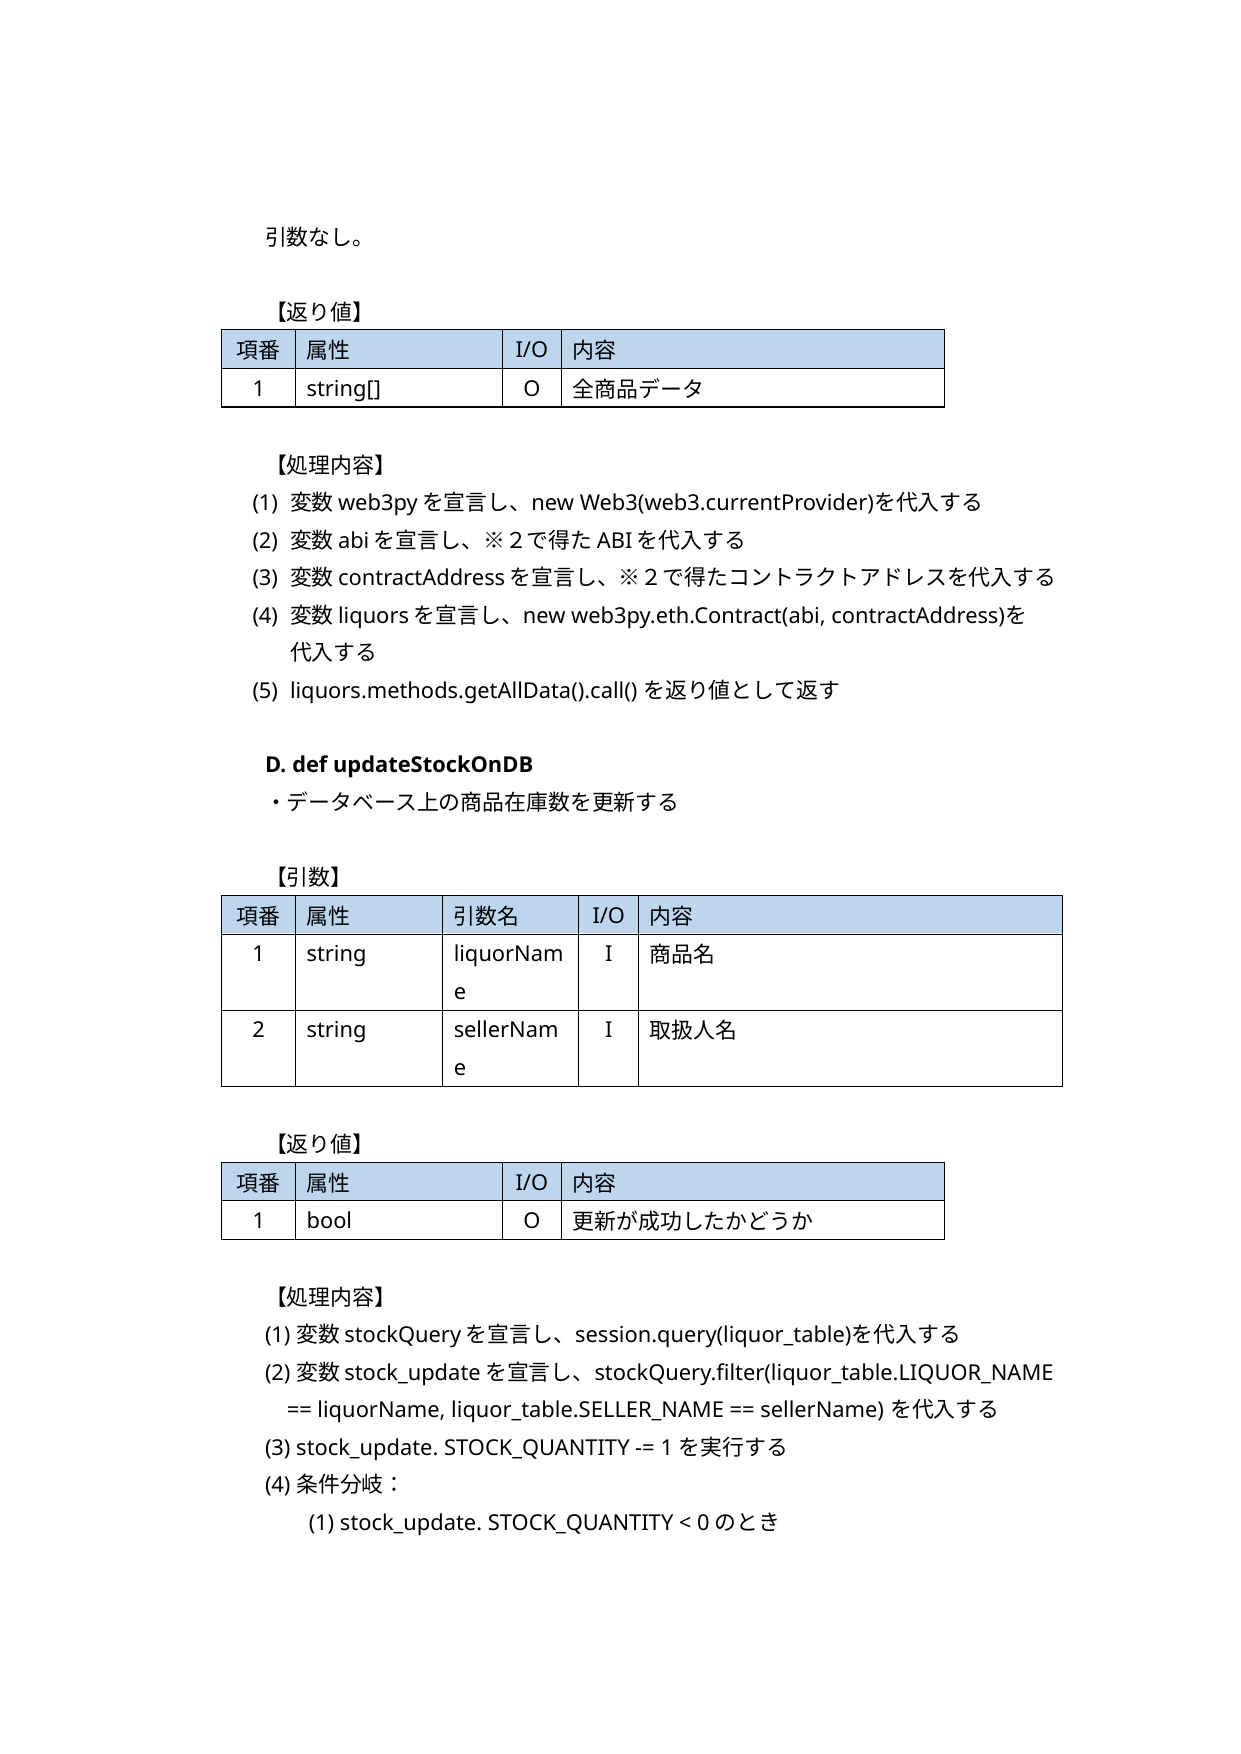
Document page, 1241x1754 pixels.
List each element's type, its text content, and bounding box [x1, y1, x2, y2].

table_cell string[] [296, 369, 502, 406]
table_cell 1 [222, 1201, 295, 1239]
table_header 引数名 [443, 896, 578, 933]
table_cell 2 [222, 1011, 295, 1086]
text 引数なし。 [177, 217, 1063, 254]
text (2) 変数stock_updateを宣言し、stockQuery.filter(liquor_table.LIQUOR_NAME [177, 1352, 1063, 1390]
table_header 属性 [296, 896, 442, 933]
table_header 項番 [222, 1163, 295, 1200]
text 【返り値】 [177, 292, 1063, 329]
text ・データベース上の商品在庫数を更新する [177, 782, 1063, 820]
table_cell 1 [222, 935, 295, 1009]
table_header I/O [503, 1163, 561, 1200]
list 変数liquorsを宣言し、new web3py.eth.Contract(abi, contractAddress)を [252, 595, 1063, 632]
table_cell 1 [222, 369, 295, 406]
table_header 属性 [296, 330, 502, 368]
table_cell 商品名 [639, 935, 1062, 1009]
text 【処理内容】 [177, 1277, 1063, 1315]
table_cell 全商品データ [562, 369, 944, 406]
list liquors.methods.getAllData().call() を返り値として返す [252, 670, 1063, 707]
table_header 項番 [222, 330, 295, 368]
table_header 内容 [562, 330, 944, 368]
list 変数abiを宣言し、※２で得たABIを代入する [252, 520, 1063, 557]
table_cell string [296, 1011, 442, 1086]
text == liquorName, liquor_table.SELLER_NAME == sellerName) を代入する [265, 1390, 1063, 1427]
table_cell string [296, 935, 442, 1009]
text 【処理内容】 [177, 445, 1063, 482]
text (3) stock_update. STOCK_QUANTITY -= 1 を実行する [177, 1427, 1063, 1465]
text (1) stock_update. STOCK_QUANTITY < 0のとき [177, 1502, 1063, 1540]
table_cell 更新が成功したかどうか [562, 1201, 944, 1239]
table_cell sellerName [443, 1011, 578, 1086]
table_cell O [503, 1201, 561, 1239]
table_header 内容 [562, 1163, 944, 1200]
list 変数contractAddressを宣言し、※２で得たコントラクトアドレスを代入する [252, 557, 1063, 595]
text (1) 変数stockQueryを宣言し、session.query(liquor_table)を代入する [177, 1315, 1063, 1352]
table_cell liquorName [443, 935, 578, 1009]
list 代入する [290, 632, 1063, 670]
table_cell I [579, 935, 638, 1009]
text (4) 条件分岐： [177, 1465, 1063, 1502]
subtitle D. def updateStockOnDB [265, 745, 1063, 782]
table_cell 取扱人名 [639, 1011, 1062, 1086]
table_cell O [503, 369, 561, 406]
table_header 項番 [222, 896, 295, 933]
table_cell I [579, 1011, 638, 1086]
table_header I/O [579, 896, 638, 933]
table_header 内容 [639, 896, 1062, 933]
list 変数web3pyを宣言し、new Web3(web3.currentProvider)を代入する [252, 482, 1063, 520]
text 【引数】 [177, 857, 1063, 895]
table_cell bool [296, 1201, 502, 1239]
table_header 属性 [296, 1163, 502, 1200]
table_header I/O [503, 330, 561, 368]
text 【返り値】 [177, 1124, 1063, 1162]
